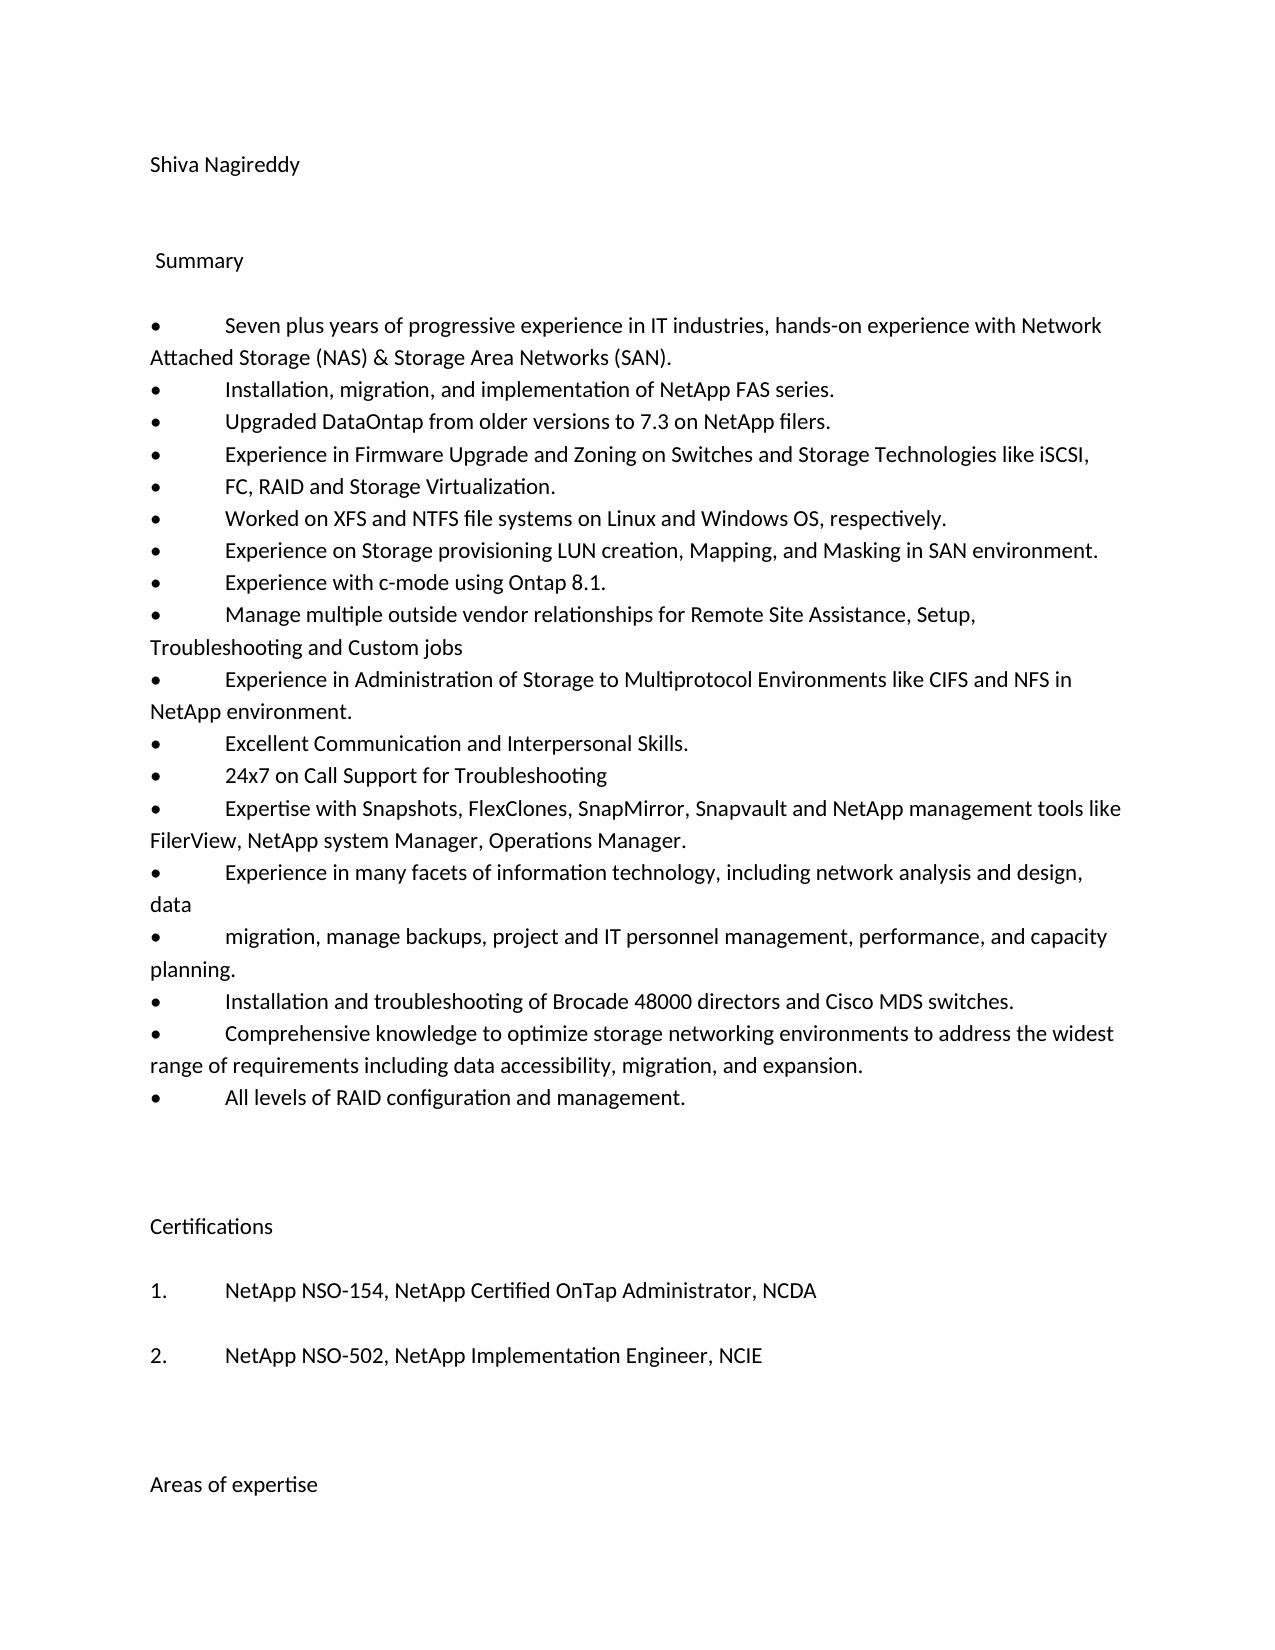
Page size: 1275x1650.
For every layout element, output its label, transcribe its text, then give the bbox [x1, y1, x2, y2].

text • Experience in Administration of Storage to Multiprotocol Environments like CIFS and NFS in NetApp environment. [150, 665, 1125, 725]
text • All levels of RAID configuration and management. [150, 1083, 1125, 1111]
text • Manage multiple outside vendor relationships for Remote Site Assistance, Setup, Troubleshooting and Custom jobs [150, 601, 1125, 661]
text Summary [150, 247, 1125, 274]
text • Installation and troubleshooting of Brocade 48000 directors and Cisco MDS switches. [150, 987, 1125, 1015]
text • Experience in many facets of information technology, including network analysis and design, data [150, 858, 1125, 918]
text 1. NetApp NSO-154, NetApp Certified OnTap Administrator, NCDA [150, 1277, 1125, 1304]
text Areas of expertise [150, 1470, 1125, 1498]
text • Comprehensive knowledge to optimize storage networking environments to address the widest range of requirements including data accessibility, migration, and expansion. [150, 1019, 1125, 1079]
text • Experience with c-mode using Ontap 8.1. [150, 568, 1125, 596]
text Shiva Nagireddy [150, 150, 1125, 178]
text • 24x7 on Call Support for Troubleshooting [150, 762, 1125, 789]
text • migration, manage backups, project and IT personnel management, performance, and capacity planning. [150, 922, 1125, 983]
text 2. NetApp NSO-502, NetApp Implementation Engineer, NCIE [150, 1341, 1125, 1369]
text • Experience on Storage provisioning LUN creation, Mapping, and Masking in SAN environment. [150, 536, 1125, 564]
text Certifications [150, 1212, 1125, 1240]
text • Seven plus years of progressive experience in IT industries, hands-on experience with Network Attached Storage (NAS) & Storage Area Networks (SAN). [150, 311, 1125, 371]
text • Expertise with Snapshots, FlexClones, SnapMirror, Snapvault and NetApp management tools like FilerView, NetApp system Manager, Operations Manager. [150, 794, 1125, 854]
text • Upgraded DataOntap from older versions to 7.3 on NetApp filers. [150, 407, 1125, 436]
text • Excellent Communication and Interpersonal Skills. [150, 729, 1125, 757]
text • Experience in Firmware Upgrade and Zoning on Switches and Storage Technologies like iSCSI, [150, 440, 1125, 468]
text • Worked on XFS and NTFS file systems on Linux and Windows OS, respectively. [150, 504, 1125, 532]
text • Installation, migration, and implementation of NetApp FAS series. [150, 375, 1125, 403]
text • FC, RAID and Storage Virtualization. [150, 472, 1125, 500]
